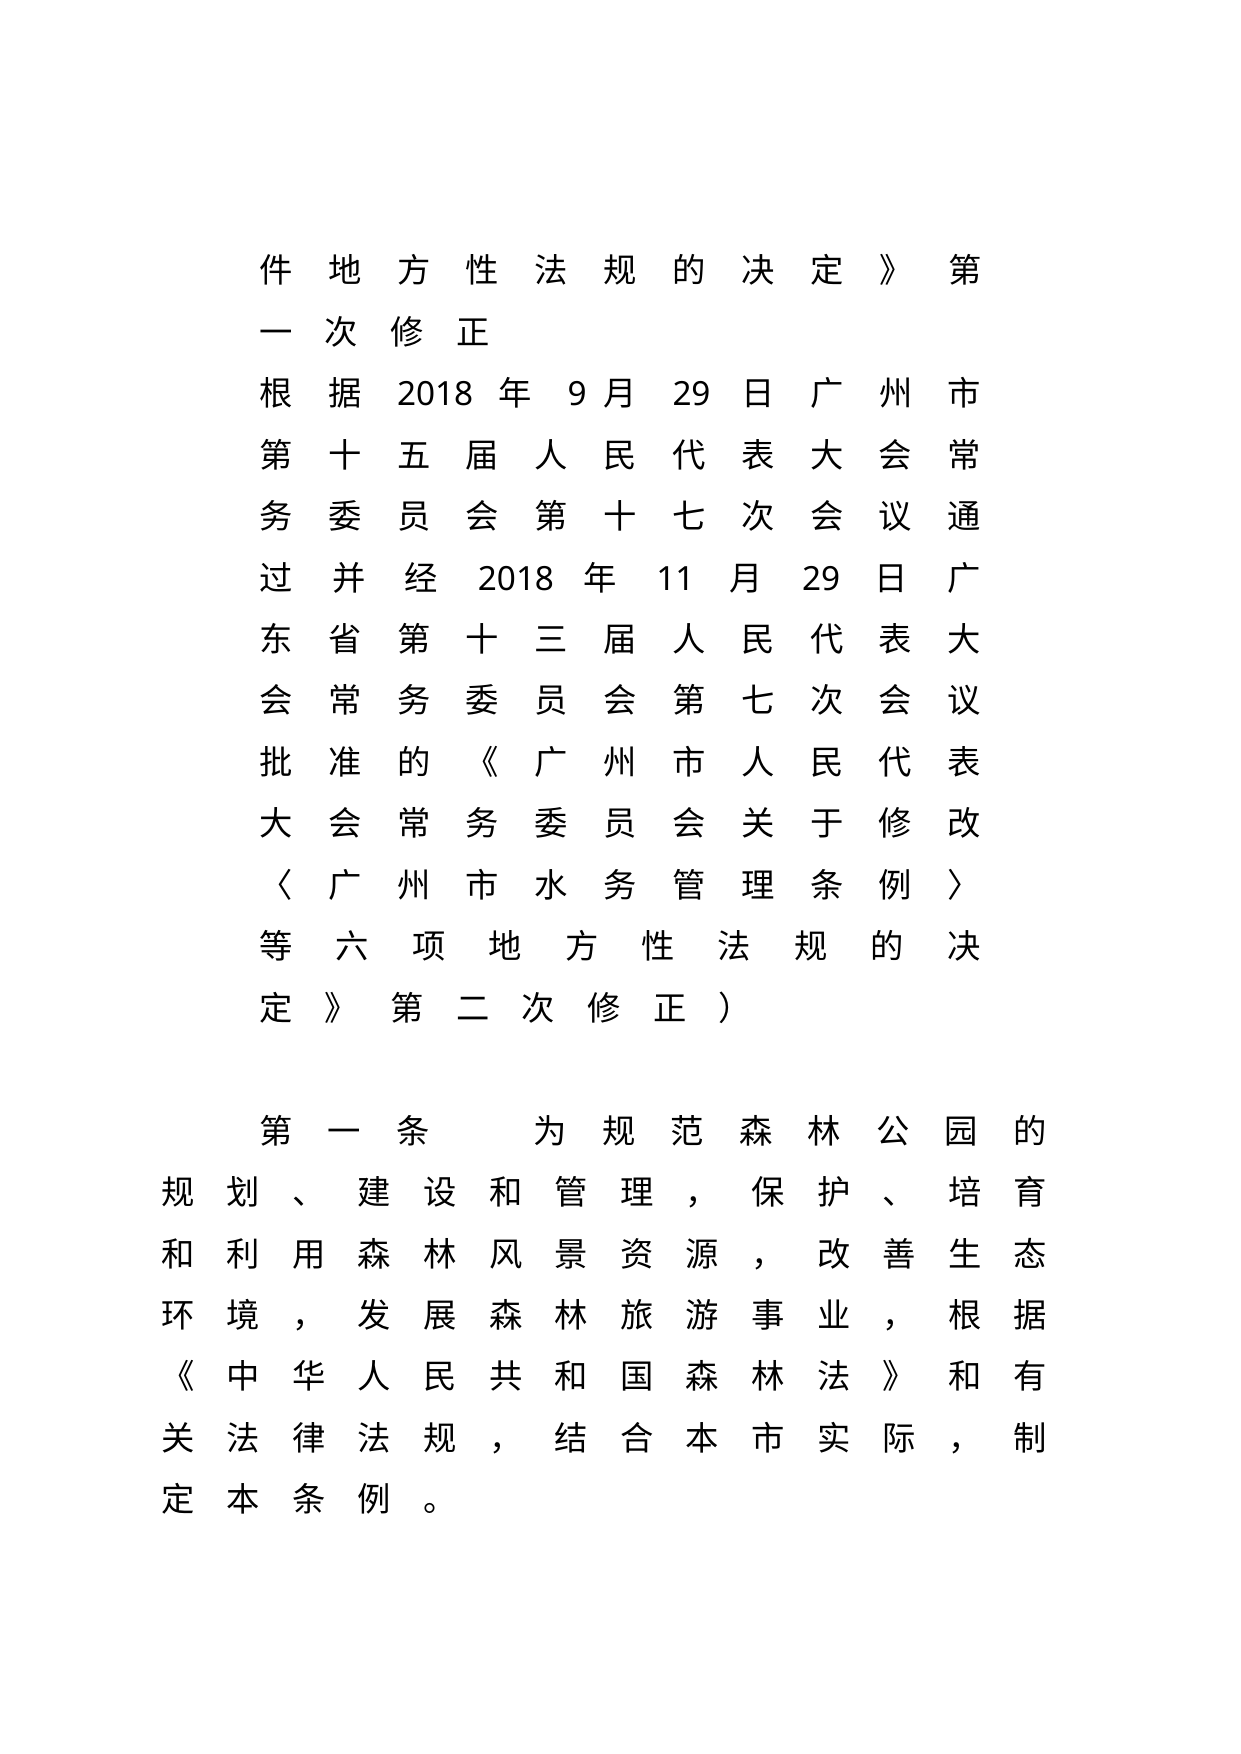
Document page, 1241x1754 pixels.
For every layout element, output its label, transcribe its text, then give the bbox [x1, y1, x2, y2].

text 第一条 为规范森林公园的规划、建设和管理，保护、培育和利用森林风景资源，改善生态环境，发展森林旅游事业，根据《中华人民共和国森林法》和有关法律法规，结合本市实际，制定本条例。 [161, 1098, 1079, 1528]
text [227, 237, 1014, 360]
text 根据2018年9月29日广州市第十五届人民代表大会常务委员会第十七次会议通过并经2018年11月29日广东省第十三届人民代表大会常务委员会第七次会议批准的《广州市人民代表大会常务委员会关于修改〈广州市水务管理条例〉等六项地方性法规的决定》第二次修正） [227, 360, 1014, 1036]
